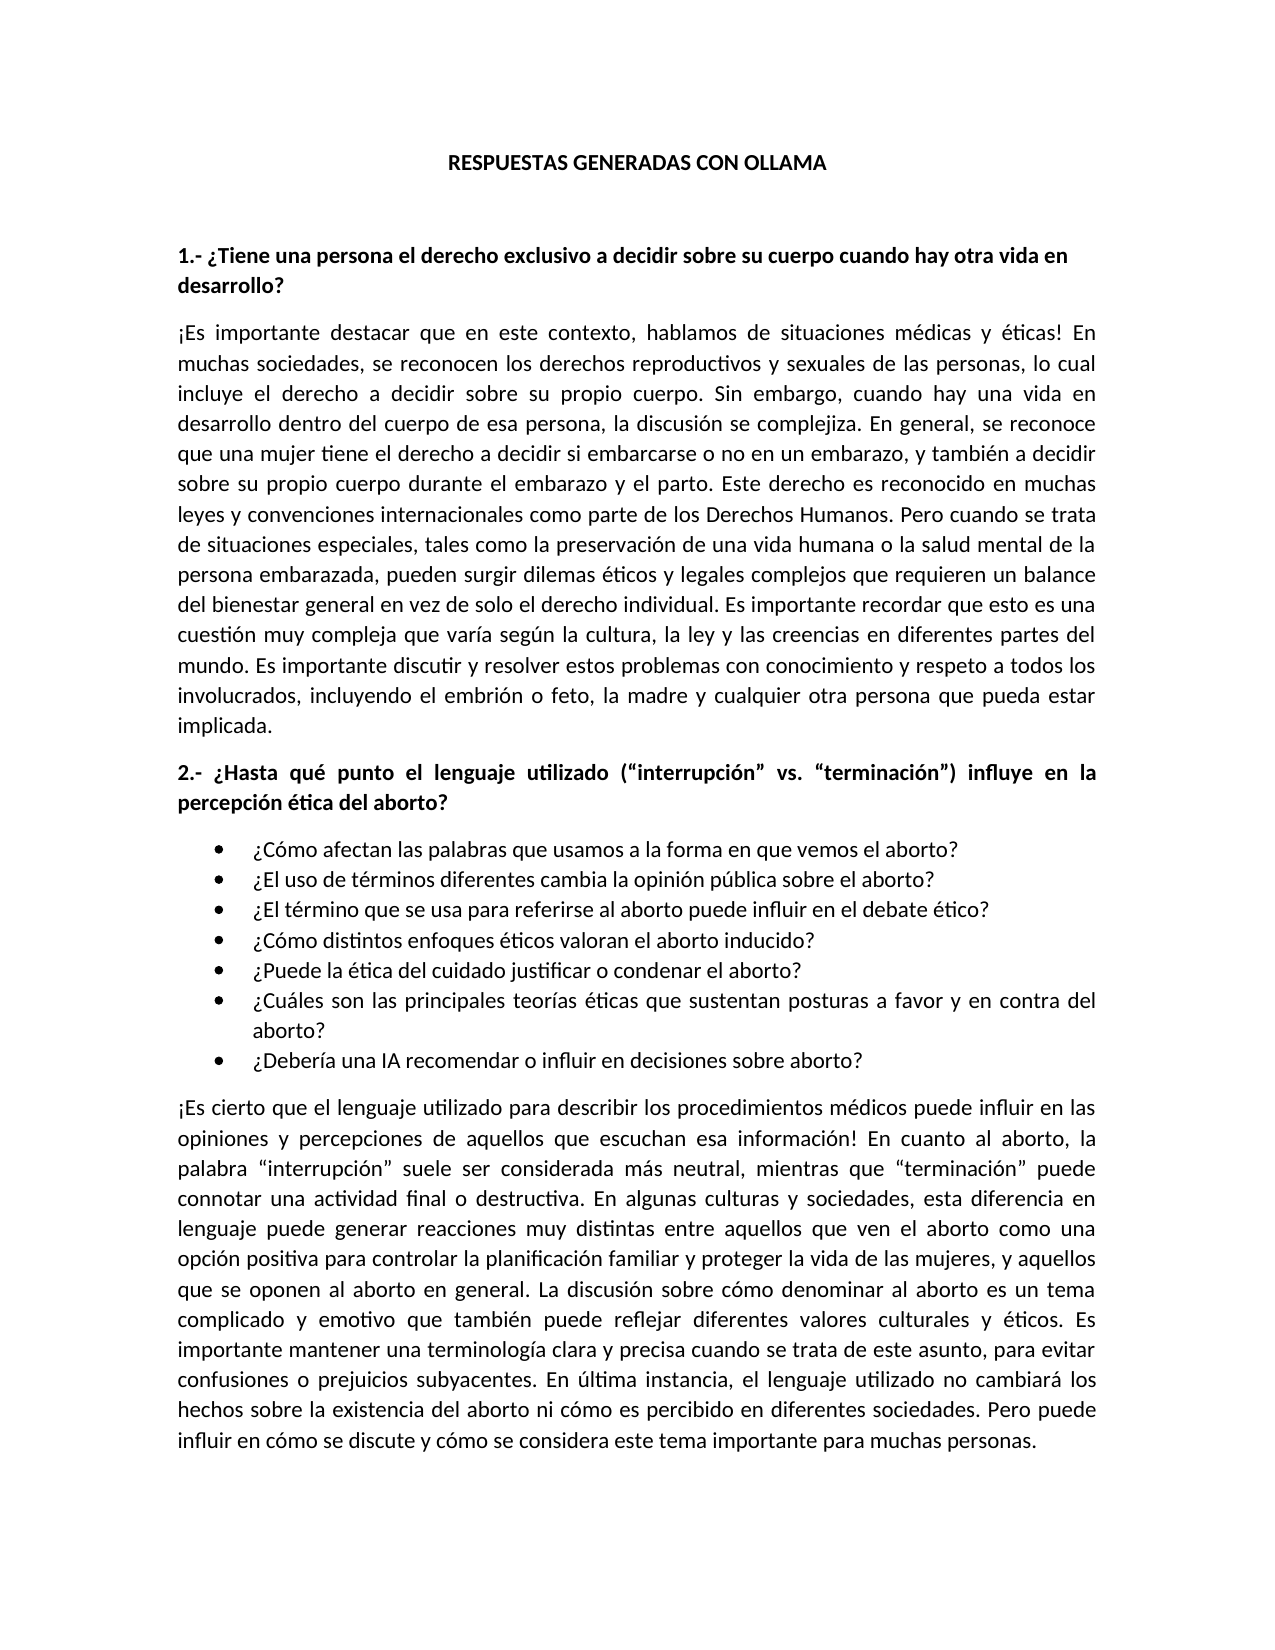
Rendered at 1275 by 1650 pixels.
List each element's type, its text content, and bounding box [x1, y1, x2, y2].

list ¿Puede la ética del cuidado justificar o condenar el aborto? [215, 956, 1098, 984]
list ¿El término que se usa para referirse al aborto puede influir en el debate ético? [215, 896, 1098, 923]
text ¡Es importante destacar que en este contexto, hablamos de situaciones médicas y éticas! En muchas sociedades, se reconocen los derechos reproductivos y sexuales de las personas, lo cual incluye el derecho a decidir sobre su propio cuerpo. Sin embargo, cuando hay una vida en desarrollo dentro del cuerpo de esa persona, la discusión se complejiza. En general, se reconoce que una mujer tiene el derecho a decidir si embarcarse o no en un embarazo, y también a decidir sobre su propio cuerpo durante el embarazo y el parto. Este derecho es reconocido en muchas leyes y convenciones internacionales como parte de los Derechos Humanos. Pero cuando se trata de situaciones especiales, tales como la preservación de una vida humana o la salud mental de la persona embarazada, pueden surgir dilemas éticos y legales complejos que requieren un balance del bienestar general en vez de solo el derecho individual. Es importante recordar que esto es una cuestión muy compleja que varía según la cultura, la ley y las creencias en diferentes partes del mundo. Es importante discutir y resolver estos problemas con conocimiento y respeto a todos los involucrados, incluyendo el embrión o feto, la madre y cualquier otra persona que pueda estar implicada. [177, 318, 1098, 739]
text 2.- ¿Hasta qué punto el lenguaje utilizado (“interrupción” vs. “terminación”) influye en la percepción ética del aborto? [177, 758, 1098, 816]
list ¿Cómo distintos enfoques éticos valoran el aborto inducido? [215, 926, 1098, 954]
list ¿Cuáles son las principales teorías éticas que sustentan posturas a favor y en contra del aborto? [215, 986, 1098, 1044]
list ¿Debería una IA recomendar o influir en decisiones sobre aborto? [215, 1047, 1098, 1074]
text RESPUESTAS GENERADAS CON OLLAMA [177, 148, 1098, 176]
text 1.- ¿Tiene una persona el derecho exclusivo a decidir sobre su cuerpo cuando hay otra vida en desarrollo? [177, 241, 1098, 299]
list ¿Cómo afectan las palabras que usamos a la forma en que vemos el aborto? [215, 835, 1098, 863]
text ¡Es cierto que el lenguaje utilizado para describir los procedimientos médicos puede influir en las opiniones y percepciones de aquellos que escuchan esa información! En cuanto al aborto, la palabra “interrupción” suele ser considerada más neutral, mientras que “terminación” puede connotar una actividad final o destructiva. En algunas culturas y sociedades, esta diferencia en lenguaje puede generar reacciones muy distintas entre aquellos que ven el aborto como una opción positiva para controlar la planificación familiar y proteger la vida de las mujeres, y aquellos que se oponen al aborto en general. La discusión sobre cómo denominar al aborto es un tema complicado y emotivo que también puede reflejar diferentes valores culturales y éticos. Es importante mantener una terminología clara y precisa cuando se trata de este asunto, para evitar confusiones o prejuicios subyacentes. En última instancia, el lenguaje utilizado no cambiará los hechos sobre la existencia del aborto ni cómo es percibido en diferentes sociedades. Pero puede influir en cómo se discute y cómo se considera este tema importante para muchas personas. [177, 1093, 1098, 1454]
list ¿El uso de términos diferentes cambia la opinión pública sobre el aborto? [215, 865, 1098, 893]
